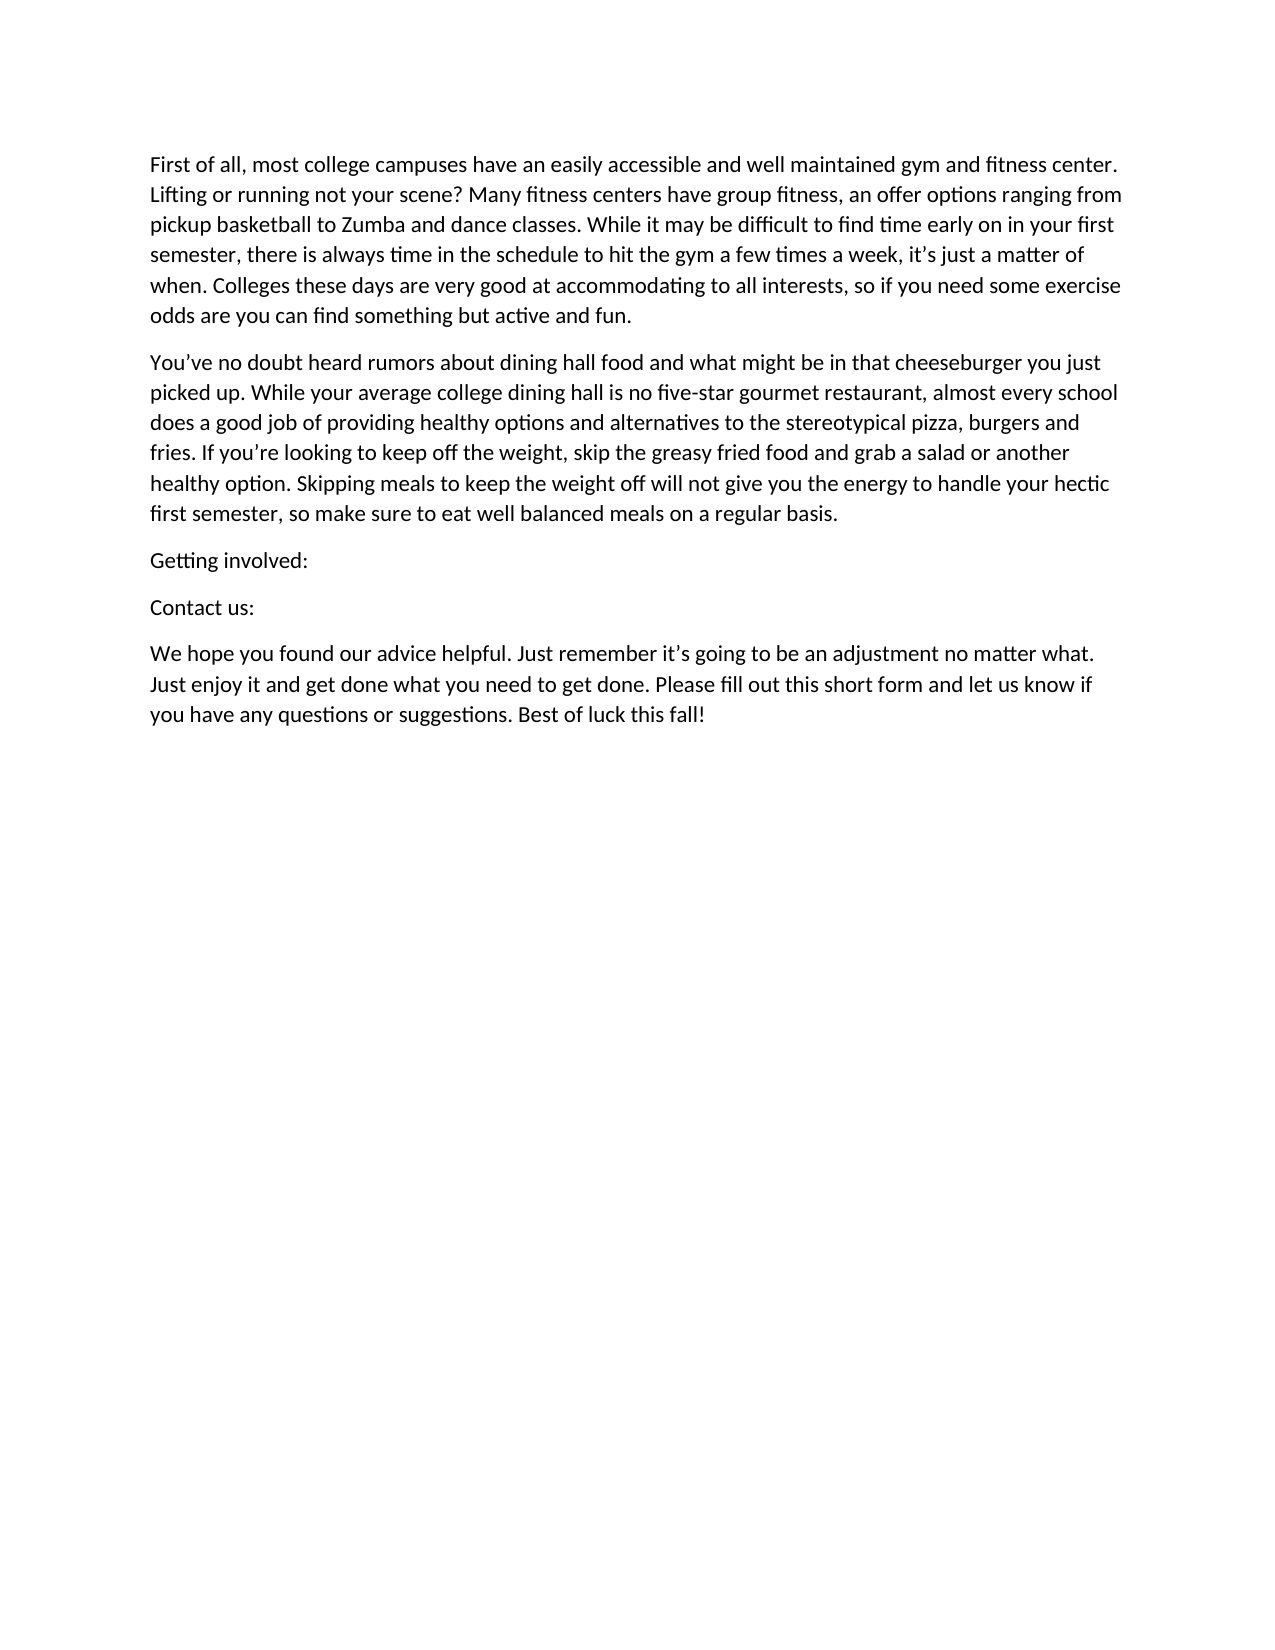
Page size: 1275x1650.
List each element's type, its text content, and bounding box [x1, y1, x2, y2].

text Getting involved: [150, 546, 1125, 574]
text You’ve no doubt heard rumors about dining hall food and what might be in that cheeseburger you just picked up. While your average college dining hall is no five-star gourmet restaurant, almost every school does a good job of providing healthy options and alternatives to the stereotypical pizza, burgers and fries. If you’re looking to keep off the weight, skip the greasy fried food and grab a salad or another healthy option. Skipping meals to keep the weight off will not give you the energy to handle your hectic first semester, so make sure to eat well balanced meals on a regular basis. [150, 348, 1125, 527]
text We hope you found our advice helpful. Just remember it’s going to be an adjustment no matter what. Just enjoy it and get done what you need to get done. Please fill out this short form and let us know if you have any questions or suggestions. Best of luck this fall! [150, 639, 1125, 728]
text First of all, most college campuses have an easily accessible and well maintained gym and fitness center. Lifting or running not your scene? Many fitness centers have group fitness, an offer options ranging from pickup basketball to Zumba and dance classes. While it may be difficult to find time early on in your first semester, there is always time in the schedule to hit the gym a few times a week, it’s just a matter of when. Colleges these days are very good at accommodating to all interests, so if you need some exercise odds are you can find something but active and fun. [150, 150, 1125, 329]
text Contact us: [150, 593, 1125, 621]
